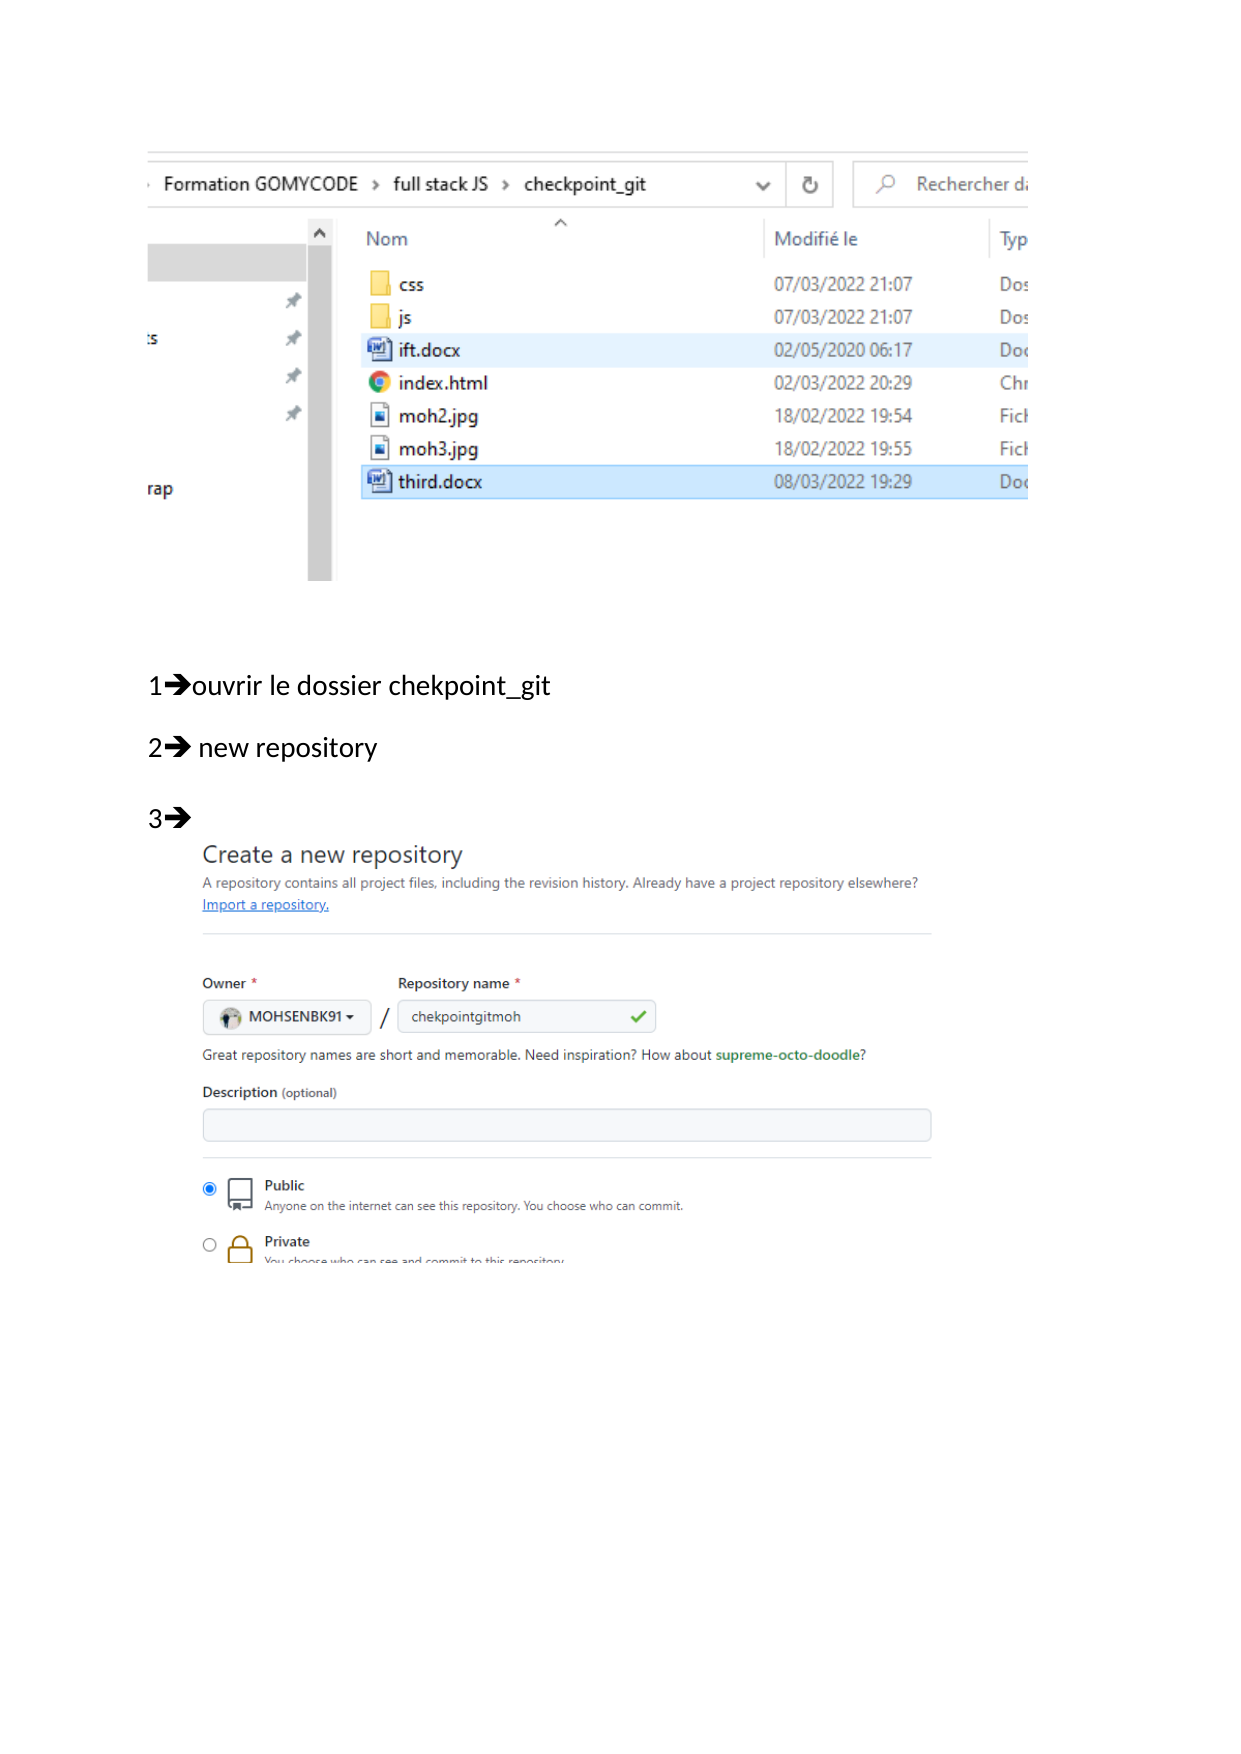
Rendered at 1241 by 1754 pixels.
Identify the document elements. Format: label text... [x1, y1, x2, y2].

picture [147, 840, 1093, 1263]
picture [147, 147, 1028, 581]
text 1ouvrir le dossier chekpoint_git [148, 667, 1093, 703]
text 3 [148, 800, 1093, 840]
subtitle 2 new repository [148, 729, 1093, 764]
